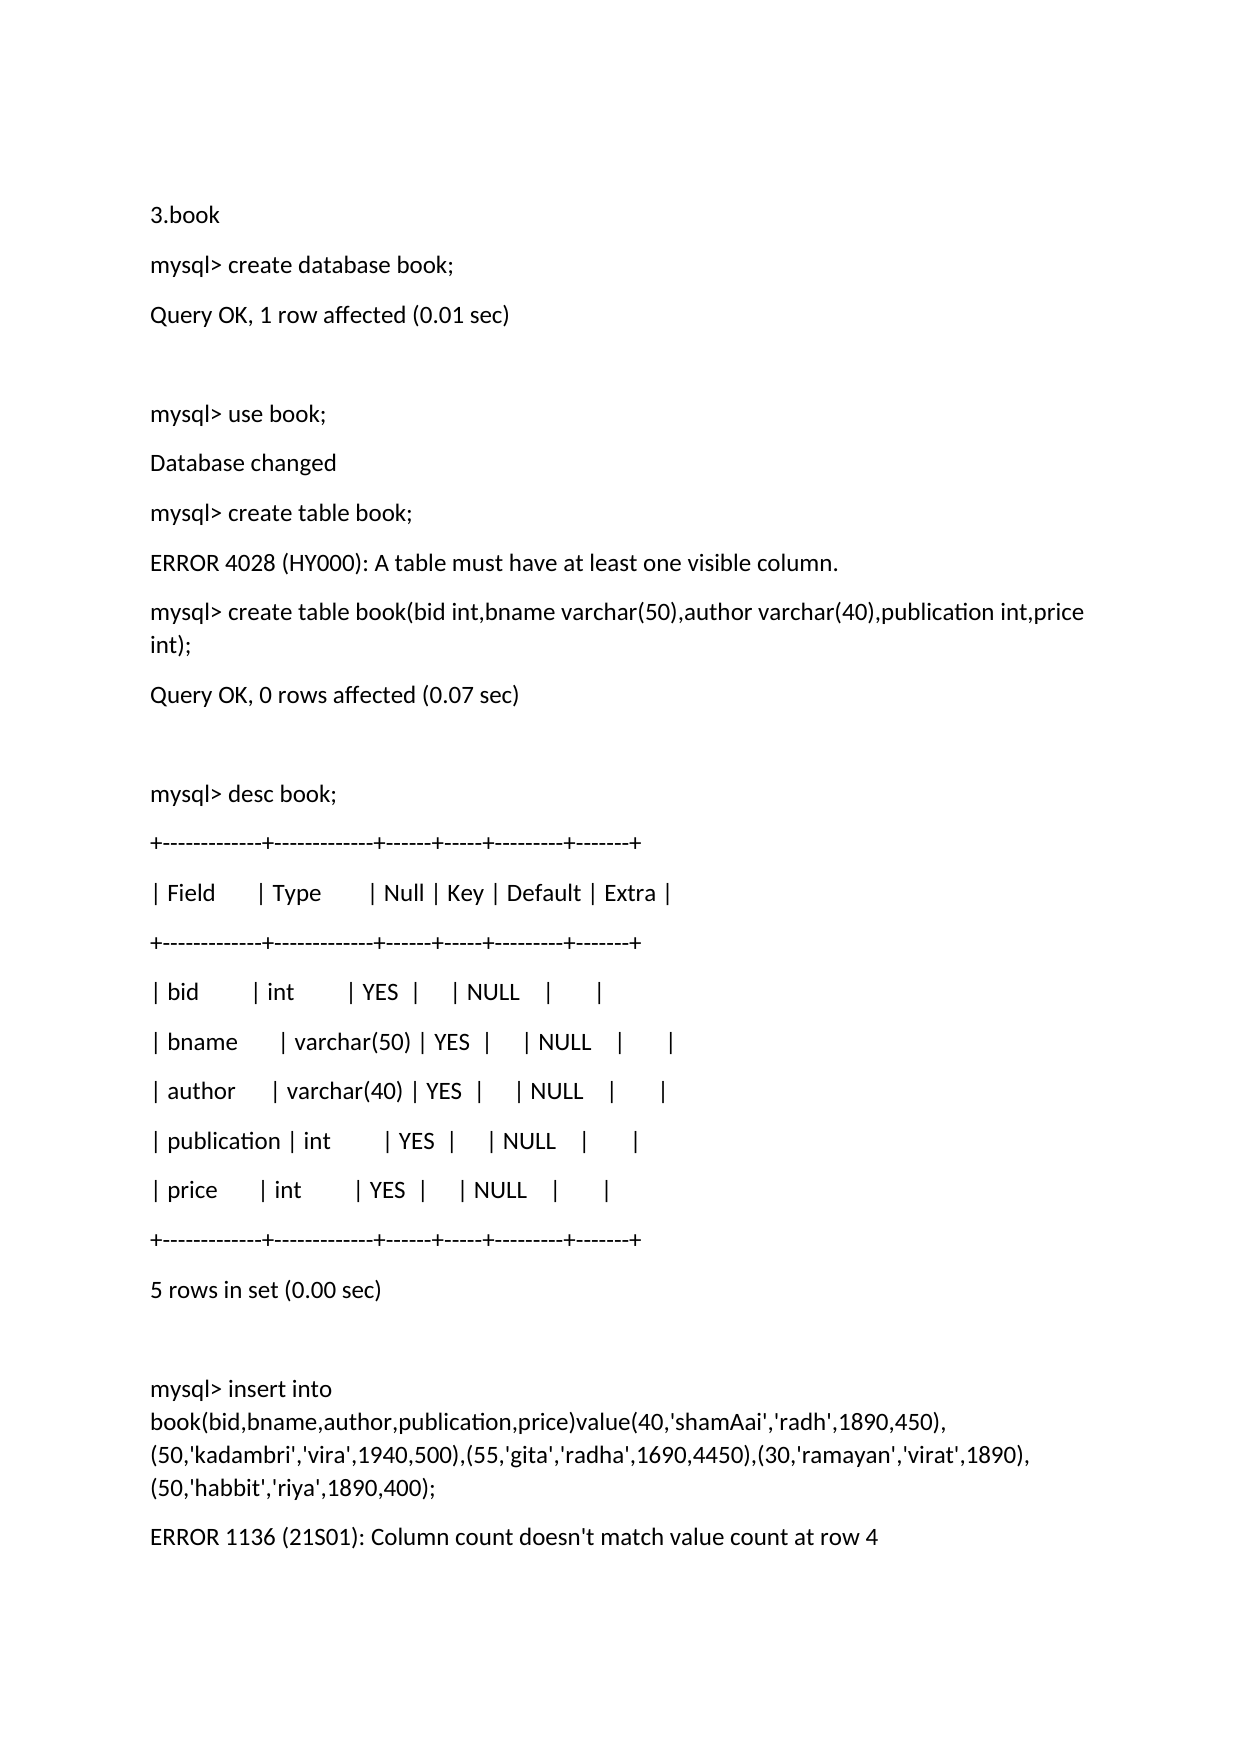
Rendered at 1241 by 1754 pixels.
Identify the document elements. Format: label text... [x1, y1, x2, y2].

text mysql> create database book; [150, 249, 1090, 280]
text | Field | Type | Null | Key | Default | Extra | [150, 877, 1090, 908]
text ERROR 1136 (21S01): Column count doesn't match value count at row 4 [150, 1521, 1090, 1552]
text ERROR 4028 (HY000): A table must have at least one visible column. [150, 547, 1090, 577]
text | publication | int | YES | | NULL | | [150, 1125, 1090, 1156]
text mysql> desc book; [150, 778, 1090, 808]
text mysql> create table book(bid int,bname varchar(50),author varchar(40),publication int,price int); [150, 596, 1090, 660]
text mysql> insert into book(bid,bname,author,publication,price)value(40,'shamAai','radh',1890,450),(50,'kadambri','vira',1940,500),(55,'gita','radha',1690,4450),(30,'ramayan','virat',1890),(50,'habbit','riya',1890,400); [150, 1373, 1090, 1502]
text | bname | varchar(50) | YES | | NULL | | [150, 1026, 1090, 1056]
text mysql> create table book; [150, 497, 1090, 528]
text | price | int | YES | | NULL | | [150, 1174, 1090, 1205]
text 5 rows in set (0.00 sec) [150, 1274, 1090, 1304]
text Database changed [150, 447, 1090, 478]
text 3.book [150, 199, 1090, 230]
text mysql> use book; [150, 398, 1090, 428]
text Query OK, 0 rows affected (0.07 sec) [150, 679, 1090, 709]
text Query OK, 1 row affected (0.01 sec) [150, 299, 1090, 329]
text +-------------+-------------+------+-----+---------+-------+ [150, 827, 1090, 858]
text +-------------+-------------+------+-----+---------+-------+ [150, 927, 1090, 957]
text +-------------+-------------+------+-----+---------+-------+ [150, 1224, 1090, 1255]
text | bid | int | YES | | NULL | | [150, 976, 1090, 1007]
text | author | varchar(40) | YES | | NULL | | [150, 1075, 1090, 1106]
